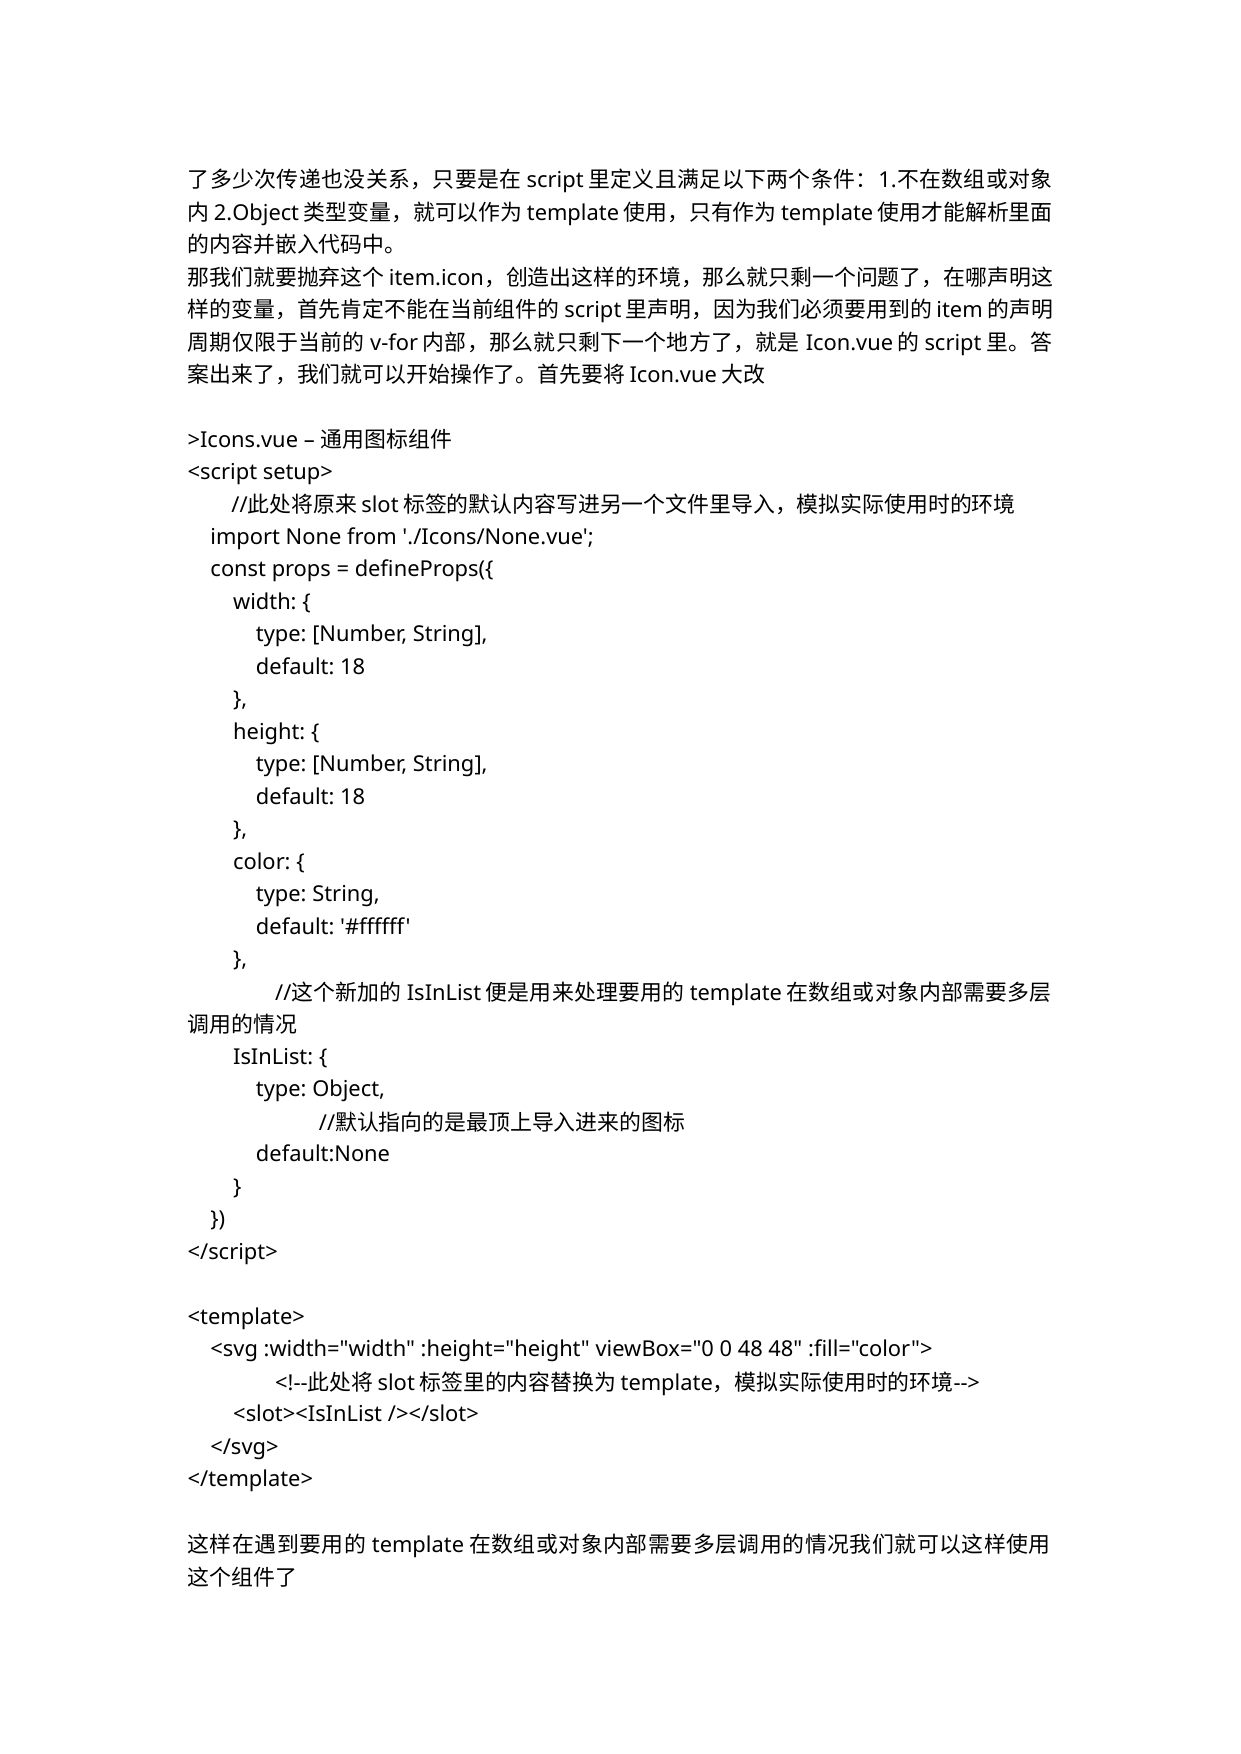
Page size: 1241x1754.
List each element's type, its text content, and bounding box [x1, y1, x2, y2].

text IsInList: { [187, 1039, 1053, 1072]
text default: 18 [187, 649, 1053, 682]
text </svg> [187, 1429, 1053, 1462]
text color: { [187, 844, 1053, 877]
text //默认指向的是最顶上导入进来的图标 [187, 1104, 1053, 1137]
text const props = defineProps({ [187, 552, 1053, 584]
text width: { [187, 584, 1053, 617]
text }, [187, 682, 1053, 714]
text }) [187, 1202, 1053, 1234]
text type: [Number, String], [187, 747, 1053, 779]
text <script setup> [187, 454, 1053, 487]
text type: String, [187, 877, 1053, 909]
text <!--此处将slot标签里的内容替换为template，模拟实际使用时的环境--> [187, 1364, 1053, 1397]
text >Icons.vue – 通用图标组件 [187, 422, 1053, 454]
text }, [187, 812, 1053, 844]
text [187, 162, 1053, 259]
text <template> [187, 1299, 1053, 1332]
text default: 18 [187, 779, 1053, 812]
text 这样在遇到要用的template在数组或对象内部需要多层调用的情况我们就可以这样使用这个组件了 [187, 1527, 1053, 1592]
text type: Object, [187, 1072, 1053, 1104]
text } [187, 1169, 1053, 1202]
text height: { [187, 714, 1053, 747]
text //此处将原来slot标签的默认内容写进另一个文件里导入，模拟实际使用时的环境 [187, 487, 1053, 519]
text default:None [187, 1137, 1053, 1169]
text <svg :width="width" :height="height" viewBox="0 0 48 48" :fill="color"> [187, 1332, 1053, 1364]
text }, [187, 942, 1053, 974]
text default: '#ffffff' [187, 909, 1053, 942]
text </template> [187, 1462, 1053, 1494]
text type: [Number, String], [187, 617, 1053, 649]
text <slot><IsInList /></slot> [187, 1397, 1053, 1429]
text //这个新加的IsInList便是用来处理要用的template在数组或对象内部需要多层调用的情况 [187, 974, 1053, 1039]
text </script> [187, 1234, 1053, 1267]
text import None from './Icons/None.vue'; [187, 519, 1053, 552]
text 那我们就要抛弃这个item.icon，创造出这样的环境，那么就只剩一个问题了，在哪声明这样的变量，首先肯定不能在当前组件的script里声明，因为我们必须要用到的item的声明周期仅限于当前的v-for内部，那么就只剩下一个地方了，就是Icon.vue的script里。答案出来了，我们就可以开始操作了。首先要将Icon.vue大改 [187, 259, 1053, 389]
